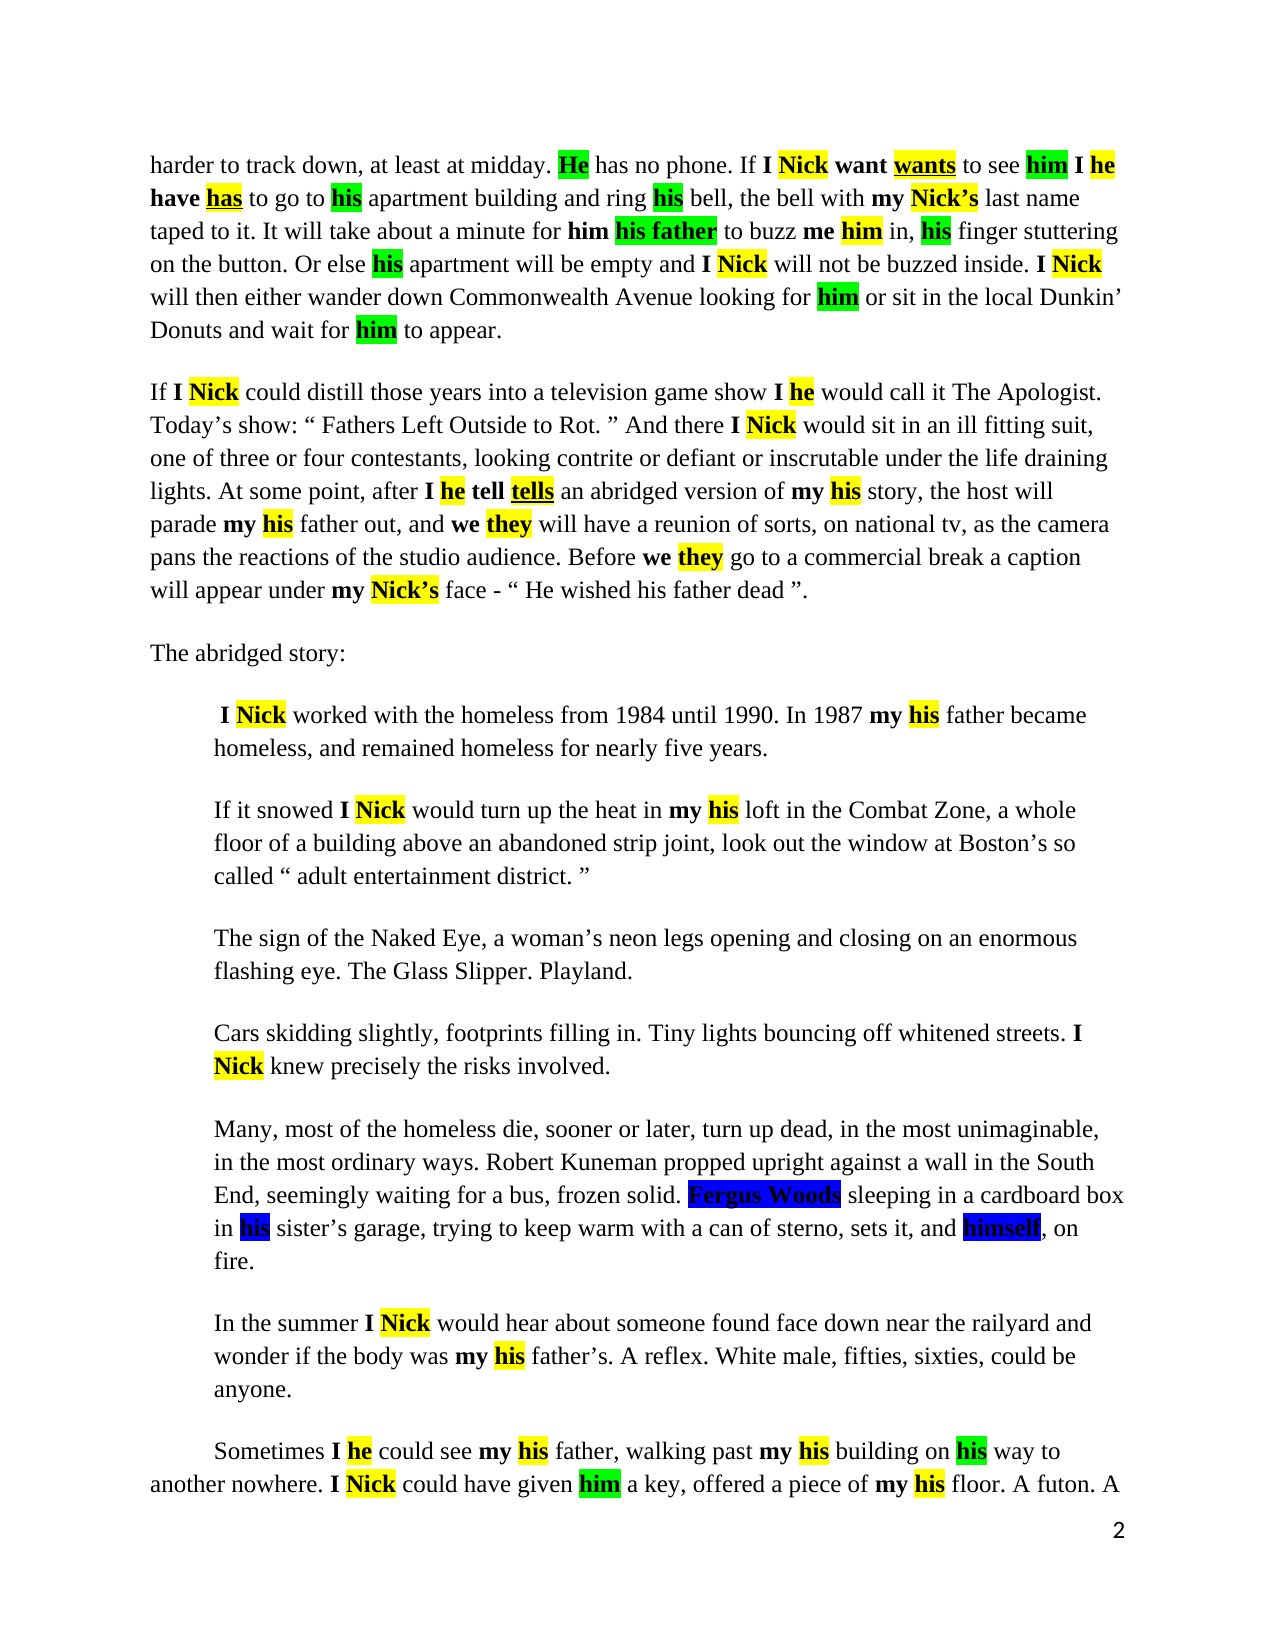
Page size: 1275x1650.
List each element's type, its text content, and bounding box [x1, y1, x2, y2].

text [150, 150, 1125, 344]
text The sign of the Naked Eye, a woman’s neon legs opening and closing on an enormous flashing eye. The Glass Slipper. Playland. [214, 923, 1125, 985]
text Cars skidding slightly, footprints filling in. Tiny lights bouncing off whitened streets. I Nick knew precisely the risks involved. [214, 1018, 1125, 1080]
text The abridged story: [150, 638, 1125, 666]
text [150, 1436, 1125, 1498]
text I Nick worked with the homeless from 1984 until 1990. In 1987 my his father became homeless, and remained homeless for nearly five years. [214, 700, 1125, 762]
text If I Nick could distill those years into a television game show I he would call it The Apologist. Today’s show: “ Fathers Left Outside to Rot. ” And there I Nick would sit in an ill fitting suit, one of three or four contestants, looking contrite or defiant or inscrutable under the life draining lights. At some point, after I he tell tells an abridged version of my his story, the host will parade my his father out, and we they will have a reunion of sorts, on national tv, as the camera pans the reactions of the studio audience. Before we they go to a commercial break a caption will appear under my Nick’s face - “ He wished his father dead ”. [150, 377, 1125, 604]
text In the summer I Nick would hear about someone found face down near the railyard and wonder if the body was my his father’s. A reflex. White male, fifties, sixties, could be anyone. [214, 1308, 1125, 1403]
text If it snowed I Nick would turn up the heat in my his loft in the Combat Zone, a whole floor of a building above an abandoned strip joint, look out the window at Boston’s so called “ adult entertainment district. ” [214, 795, 1125, 890]
text Many, most of the homeless die, sooner or later, turn up dead, in the most unimaginable, in the most ordinary ways. Robert Kuneman propped upright against a wall in the South End, seemingly waiting for a bus, frozen solid. Fergus Woods sleeping in a cardboard box in his sister’s garage, trying to keep warm with a can of sterno, sets it, and himself, on fire. [214, 1114, 1125, 1274]
